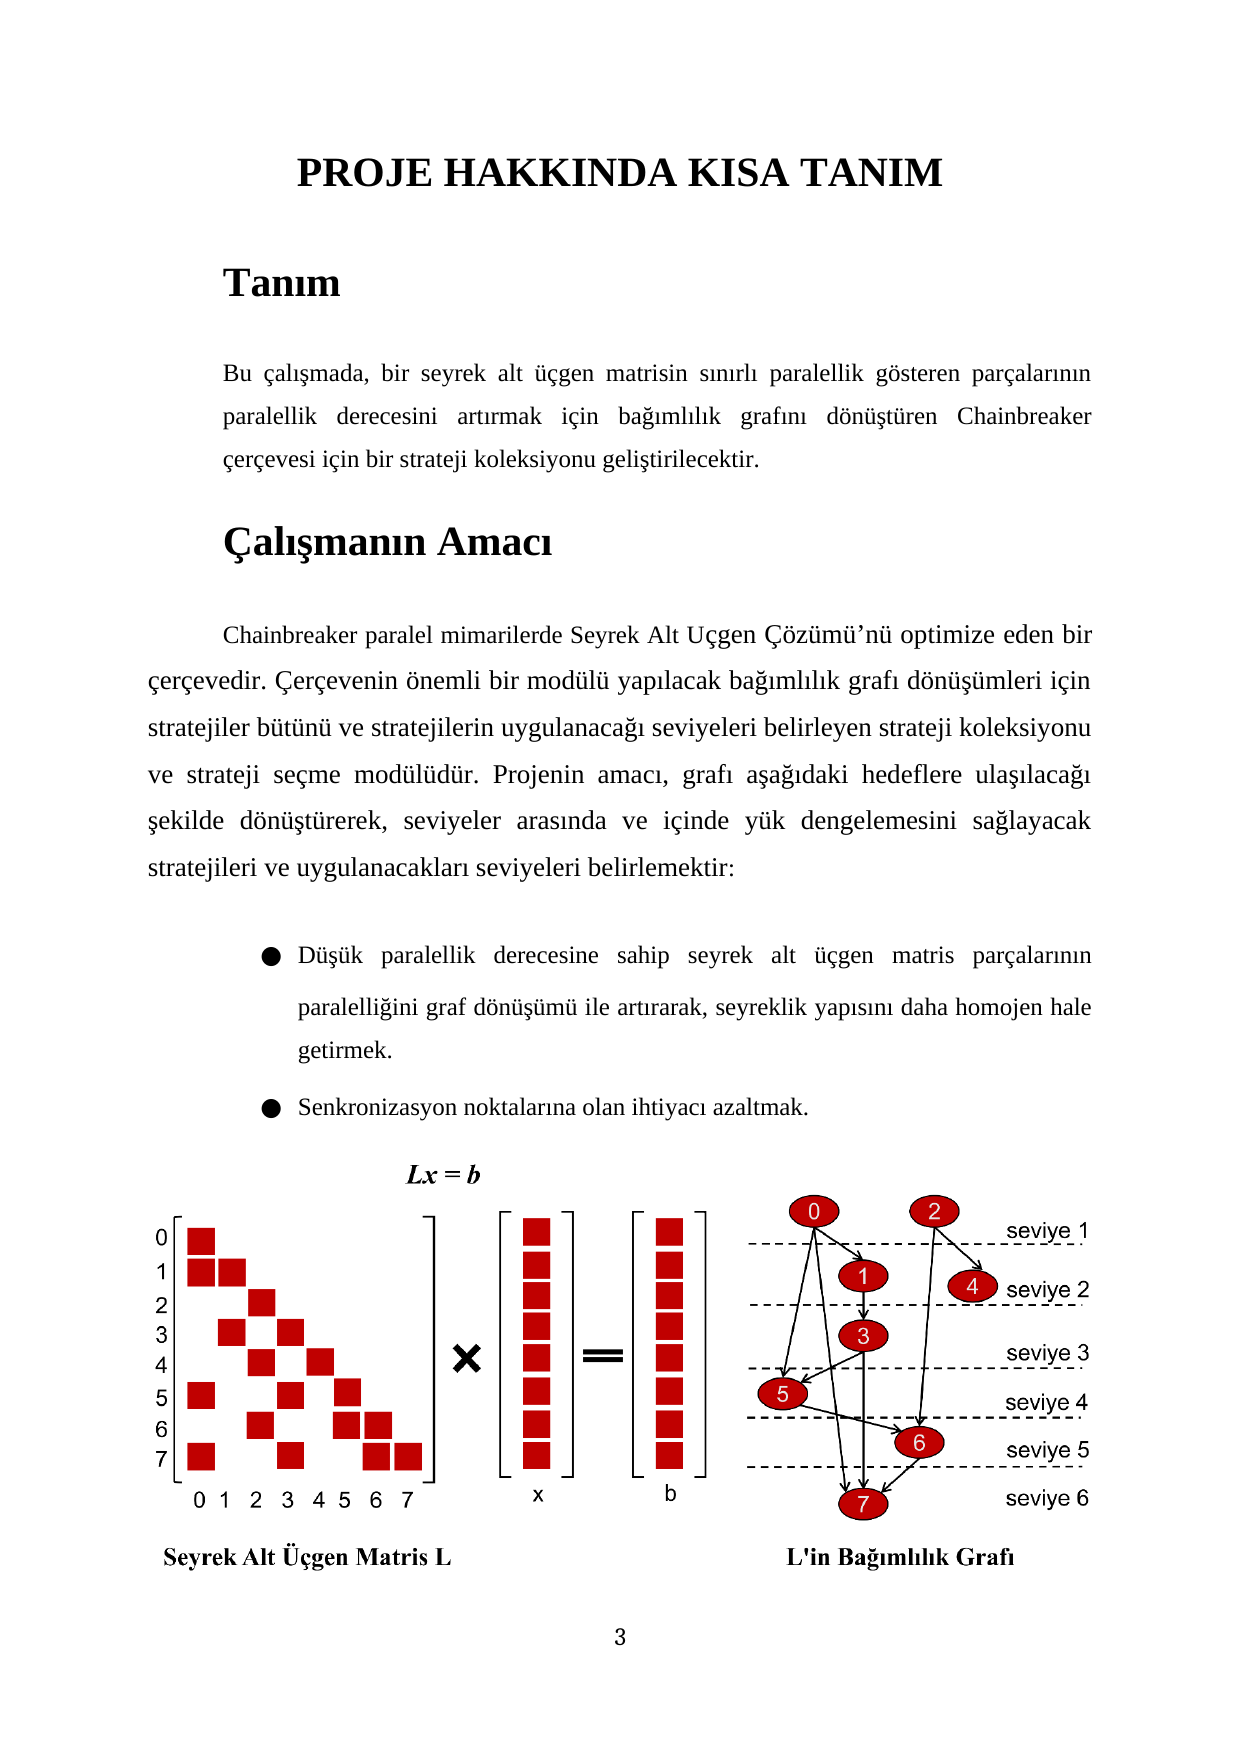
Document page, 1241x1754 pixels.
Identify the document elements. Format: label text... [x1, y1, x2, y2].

text Çalışmanın Amacı [148, 517, 1092, 564]
text Tanım [223, 257, 1092, 305]
text PROJE HAKKINDA KISA TANIM [148, 148, 1092, 196]
list Senkronizasyon noktalarına olan ihtiyacı azaltmak. [260, 1079, 1092, 1130]
list Düşük paralellik derecesine sahip seyrek alt üçgen matris parçalarının paralelliğini graf dönüşümü ile artırarak, seyreklik yapısını daha homojen hale getirmek. [260, 927, 1092, 1064]
picture [147, 1155, 1093, 1577]
text Bu çalışmada, bir seyrek alt üçgen matrisin sınırlı paralellik gösteren parçalarının paralellik derecesini artırmak için bağımlılık grafını dönüştüren Chainbreaker çerçevesi için bir strateji koleksiyonu geliştirilecektir. [223, 358, 1092, 473]
text Chainbreaker paralel mimarilerde Seyrek Alt Uçgen Çözümü’nü optimize eden bir çerçevedir. Çerçevenin önemli bir modülü yapılacak bağımlılık grafı dönüşümleri için stratejiler bütünü ve stratejilerin uygulanacağı seviyeleri belirleyen strateji koleksiyonu ve strateji seçme modülüdür. Projenin amacı, grafı aşağıdaki hedeflere ulaşılacağı şekilde dönüştürerek, seviyeler arasında ve içinde yük dengelemesini sağlayacak stratejileri ve uygulanacakları seviyeleri belirlemektir: [148, 618, 1092, 882]
